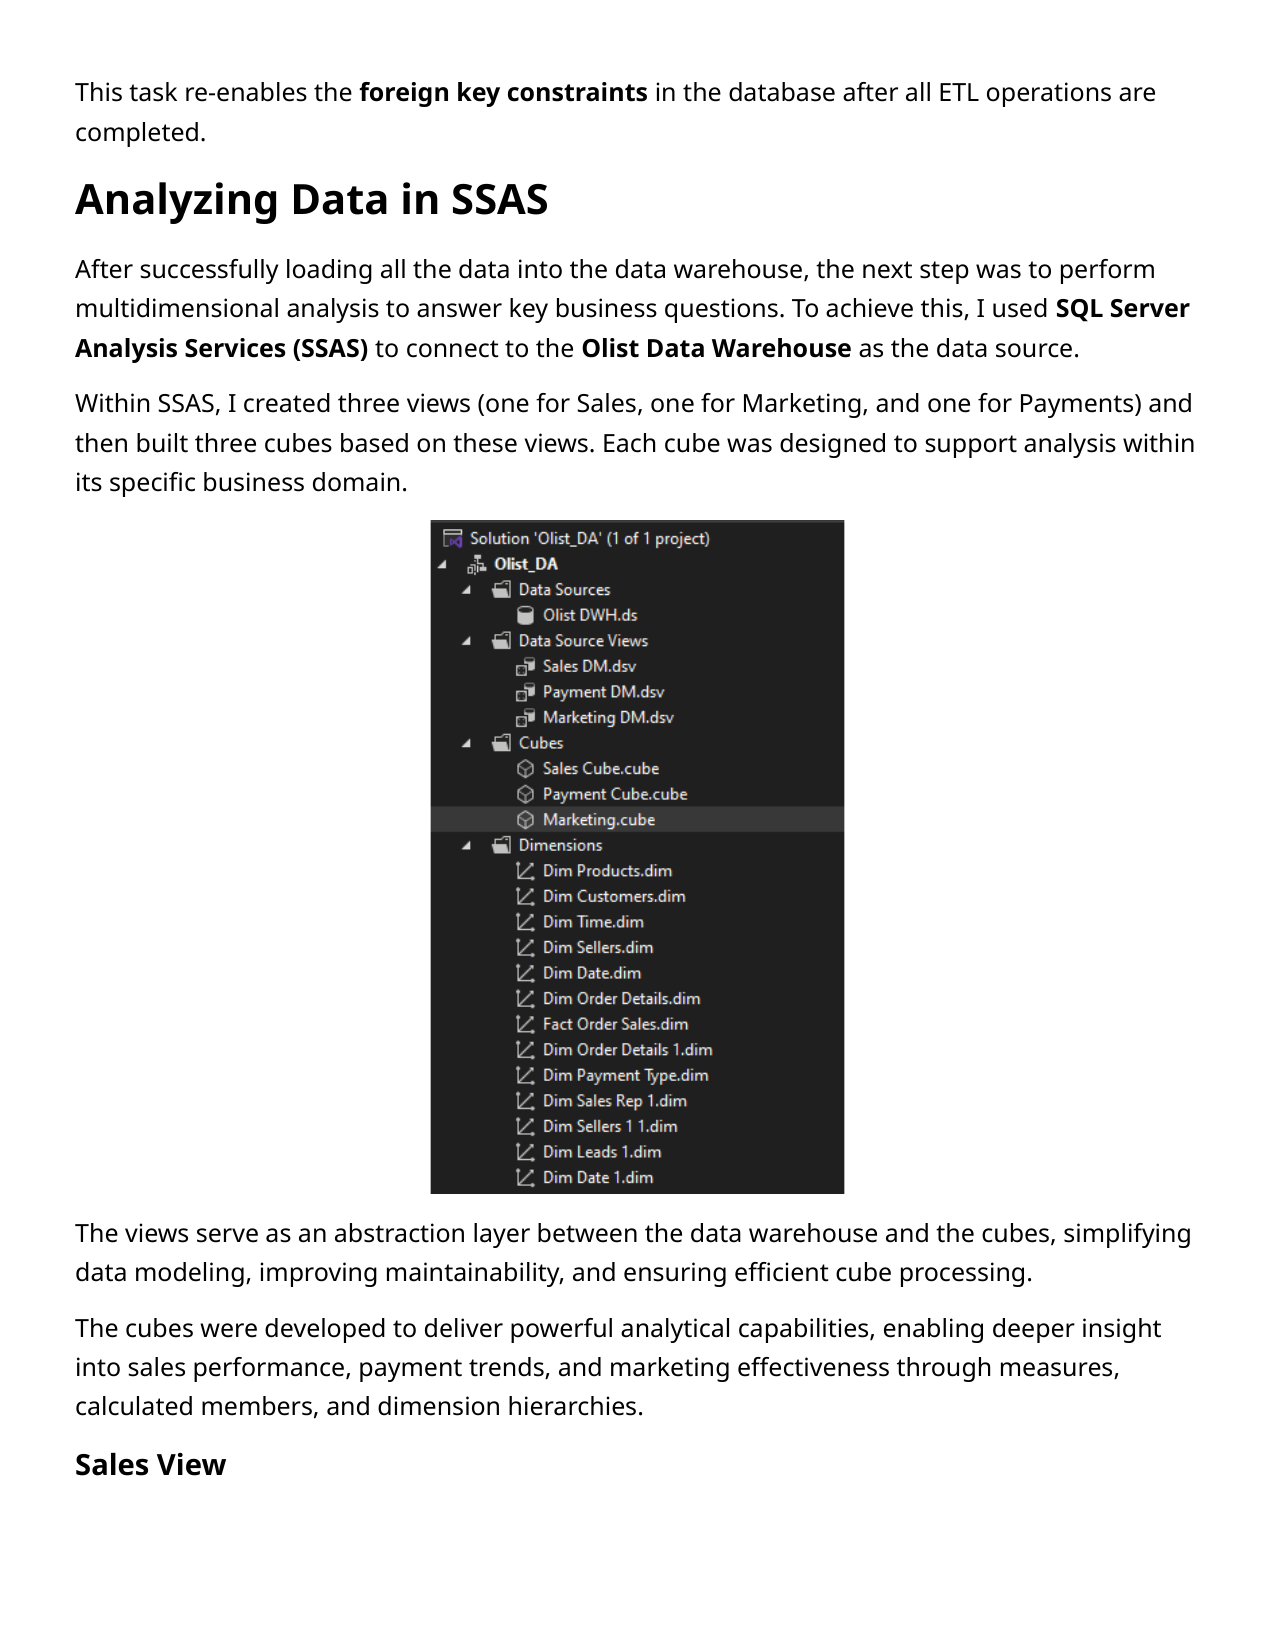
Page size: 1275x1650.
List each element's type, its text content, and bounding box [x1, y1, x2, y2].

text Analyzing Data in SSAS [75, 170, 1200, 227]
picture [430, 520, 845, 1194]
text Within SSAS, I created three views (one for Sales, one for Marketing, and one for Payments) and then built three cubes based on these views. Each cube was designed to support analysis within its specific business domain. [75, 386, 1200, 498]
text Sales View [75, 1444, 1200, 1484]
text The views serve as an abstraction layer between the data warehouse and the cubes, simplifying data modeling, improving maintainability, and ensuring efficient cube processing. [75, 1215, 1200, 1288]
text After successfully loading all the data into the data warehouse, the next step was to perform multidimensional analysis to answer key business questions. To achieve this, I used SQL Server Analysis Services (SSAS) to connect to the Olist Data Warehouse as the data source. [75, 252, 1200, 364]
text The cubes were developed to deliver powerful analytical capabilities, enabling deeper insight into sales performance, payment trends, and marketing effectiveness through measures, calculated members, and dimension hierarchies. [75, 1310, 1200, 1423]
text This task re-enables the foreign key constraints in the database after all ETL operations are completed. [75, 75, 1200, 148]
